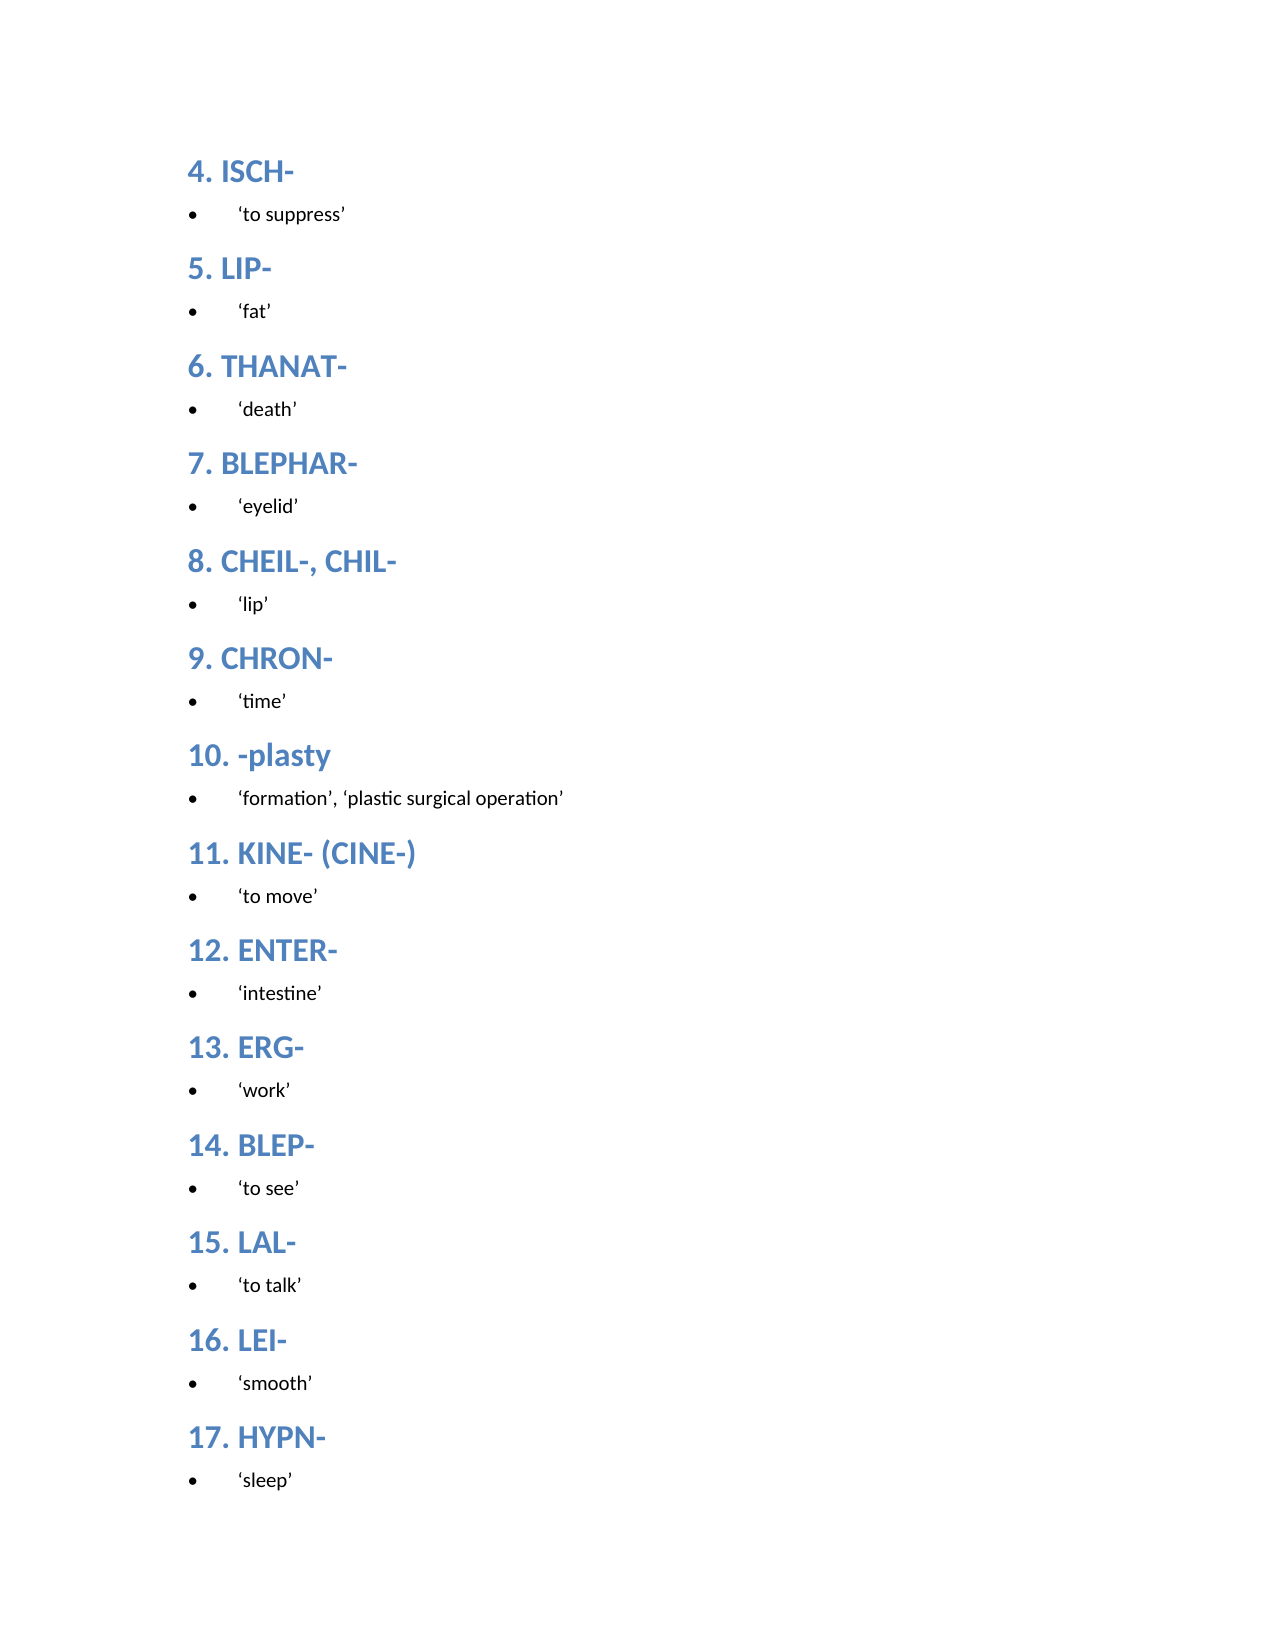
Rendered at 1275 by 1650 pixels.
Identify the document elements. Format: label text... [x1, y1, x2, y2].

subtitle 5. LIP- [187, 247, 1087, 288]
subtitle 10. -plasty [187, 734, 1087, 775]
list ‘work’ [187, 1078, 1087, 1103]
list ‘lip’ [187, 591, 1087, 616]
subtitle 16. LEI- [187, 1319, 1087, 1359]
list ‘to suppress’ [187, 201, 1087, 227]
subtitle 6. THANAT- [187, 345, 1087, 386]
list ‘to see’ [187, 1175, 1087, 1201]
subtitle 9. CHRON- [187, 637, 1087, 678]
subtitle 11. KINE- (CINE-) [187, 832, 1087, 872]
list ‘formation’, ‘plastic surgical operation’ [187, 786, 1087, 811]
list ‘to talk’ [187, 1272, 1087, 1298]
subtitle 15. LAL- [187, 1221, 1087, 1262]
subtitle 14. BLEP- [187, 1124, 1087, 1165]
subtitle 12. ENTER- [187, 929, 1087, 970]
subtitle 8. CHEIL-, CHIL- [187, 539, 1087, 580]
list ‘eyelid’ [187, 493, 1087, 519]
list ‘to move’ [187, 883, 1087, 908]
list ‘time’ [187, 688, 1087, 713]
subtitle 4. ISCH- [187, 150, 1087, 191]
list ‘intestine’ [187, 980, 1087, 1006]
subtitle 13. ERG- [187, 1027, 1087, 1067]
list ‘death’ [187, 396, 1087, 421]
subtitle 17. HYPN- [187, 1416, 1087, 1457]
list ‘fat’ [187, 298, 1087, 324]
subtitle 7. BLEPHAR- [187, 442, 1087, 483]
list ‘sleep’ [187, 1467, 1087, 1493]
list ‘smooth’ [187, 1370, 1087, 1395]
